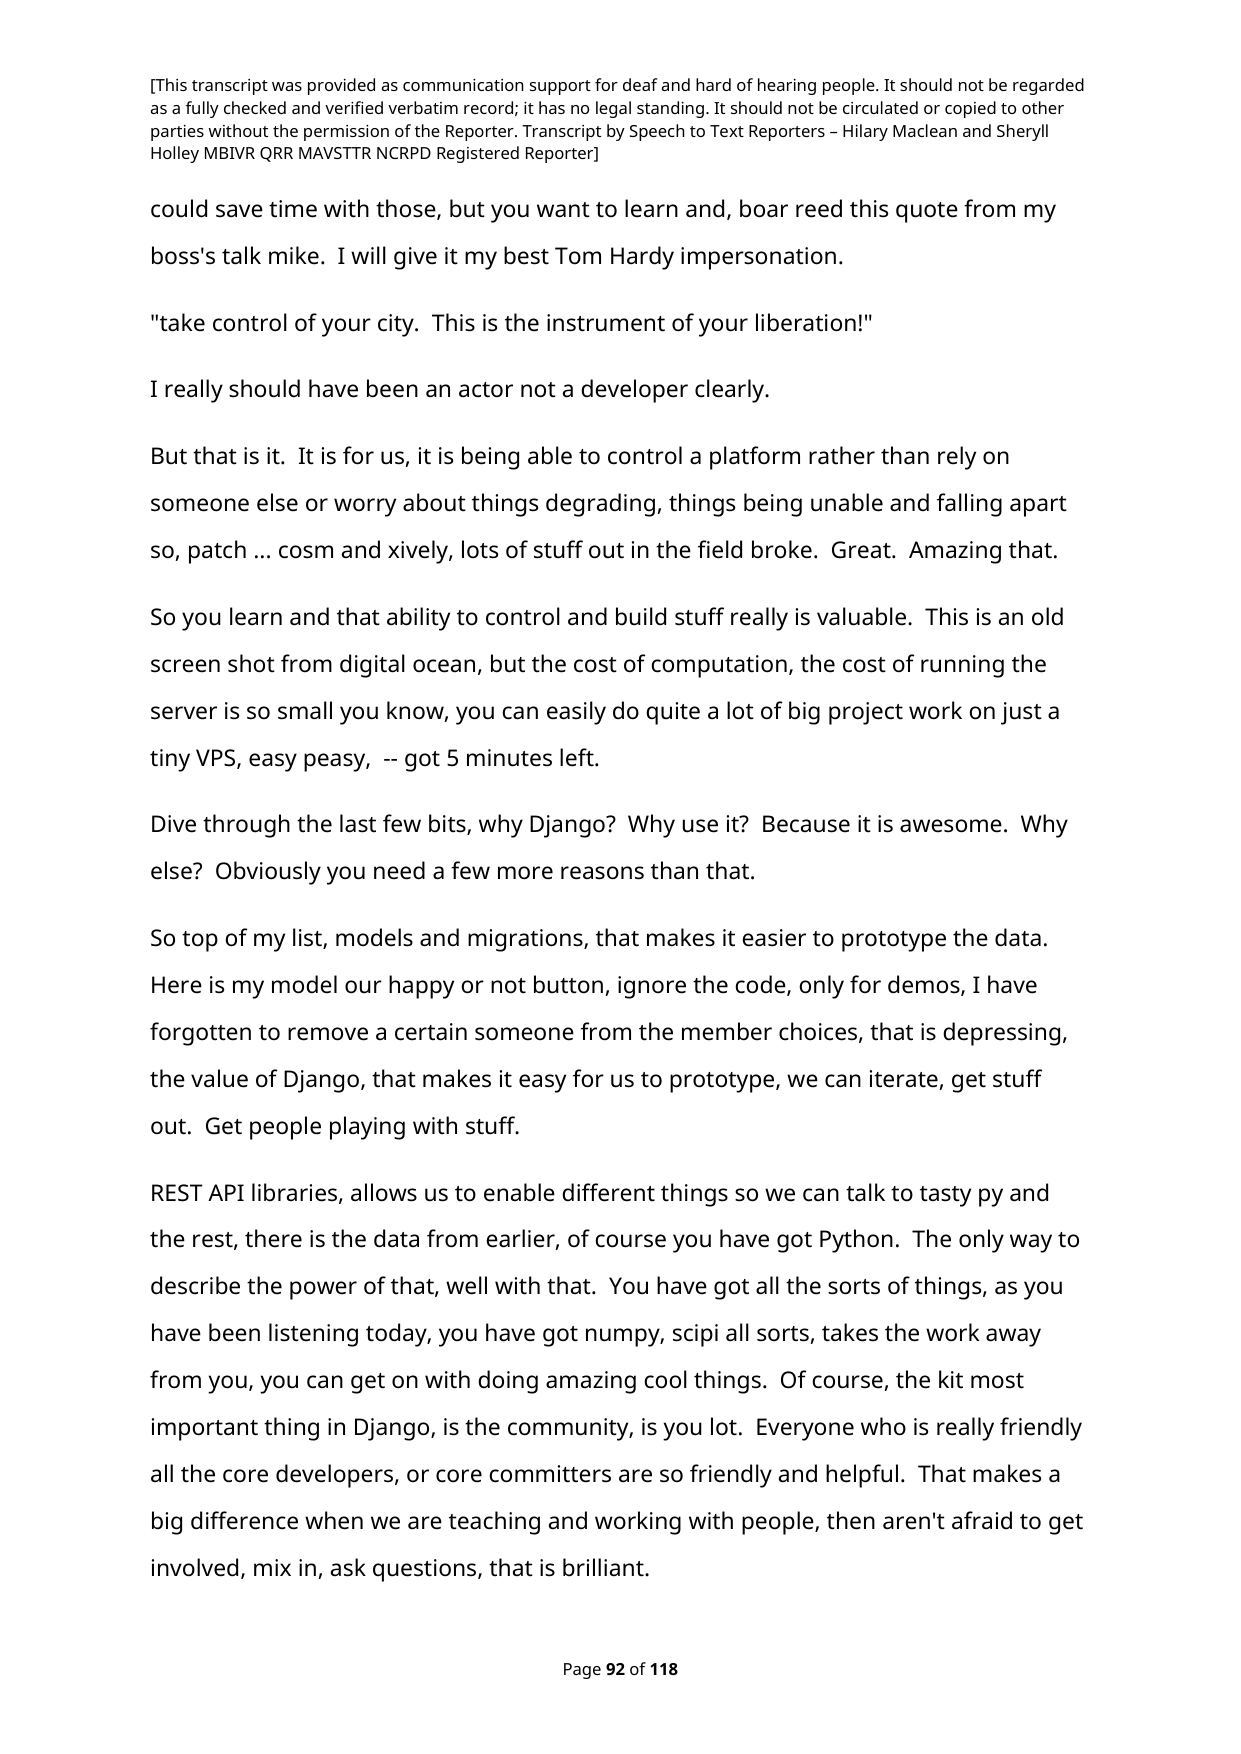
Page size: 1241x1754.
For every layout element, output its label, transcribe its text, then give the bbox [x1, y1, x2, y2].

text But that is it. It is for us, it is being able to control a platform rather than rely on someone else or worry about things degrading, things being unable and falling apart so, patch ... cosm and xively, lots of stuff out in the field broke. Great. Amazing that. [150, 440, 1090, 565]
text "take control of your city. This is the instrument of your liberation!" [150, 306, 1090, 338]
text So you learn and that ability to control and build stuff really is valuable. This is an old screen shot from digital ocean, but the cost of computation, the cost of running the server is so small you know, you can easily do quite a lot of big project work on just a tiny VPS, easy peasy, -- got 5 minutes left. [150, 601, 1090, 773]
text REST API libraries, allows us to enable different things so we can talk to tasty py and the rest, there is the data from earlier, of course you have got Python. The only way to describe the power of that, well with that. You have got all the sorts of things, as you have been listening today, you have got numpy, scipi all sorts, takes the work away from you, you can get on with doing amazing cool things. Of course, the kit most important thing in Django, is the community, is you lot. Everyone who is really friendly all the core developers, or core committers are so friendly and helpful. That makes a big difference when we are teaching and working with people, then aren't afraid to get involved, mix in, ask questions, that is brilliant. [150, 1176, 1090, 1583]
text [150, 193, 1090, 271]
text So top of my list, models and migrations, that makes it easier to prototype the data. Here is my model our happy or not button, ignore the code, only for demos, I have forgotten to remove a certain someone from the member choices, that is depressing, the value of Django, that makes it easy for us to prototype, we can iterate, get stuff out. Get people playing with stuff. [150, 922, 1090, 1141]
text I really should have been an actor not a developer clearly. [150, 373, 1090, 404]
text Dive through the last few bits, why Django? Why use it? Because it is awesome. Why else? Obviously you need a few more reasons than that. [150, 808, 1090, 886]
